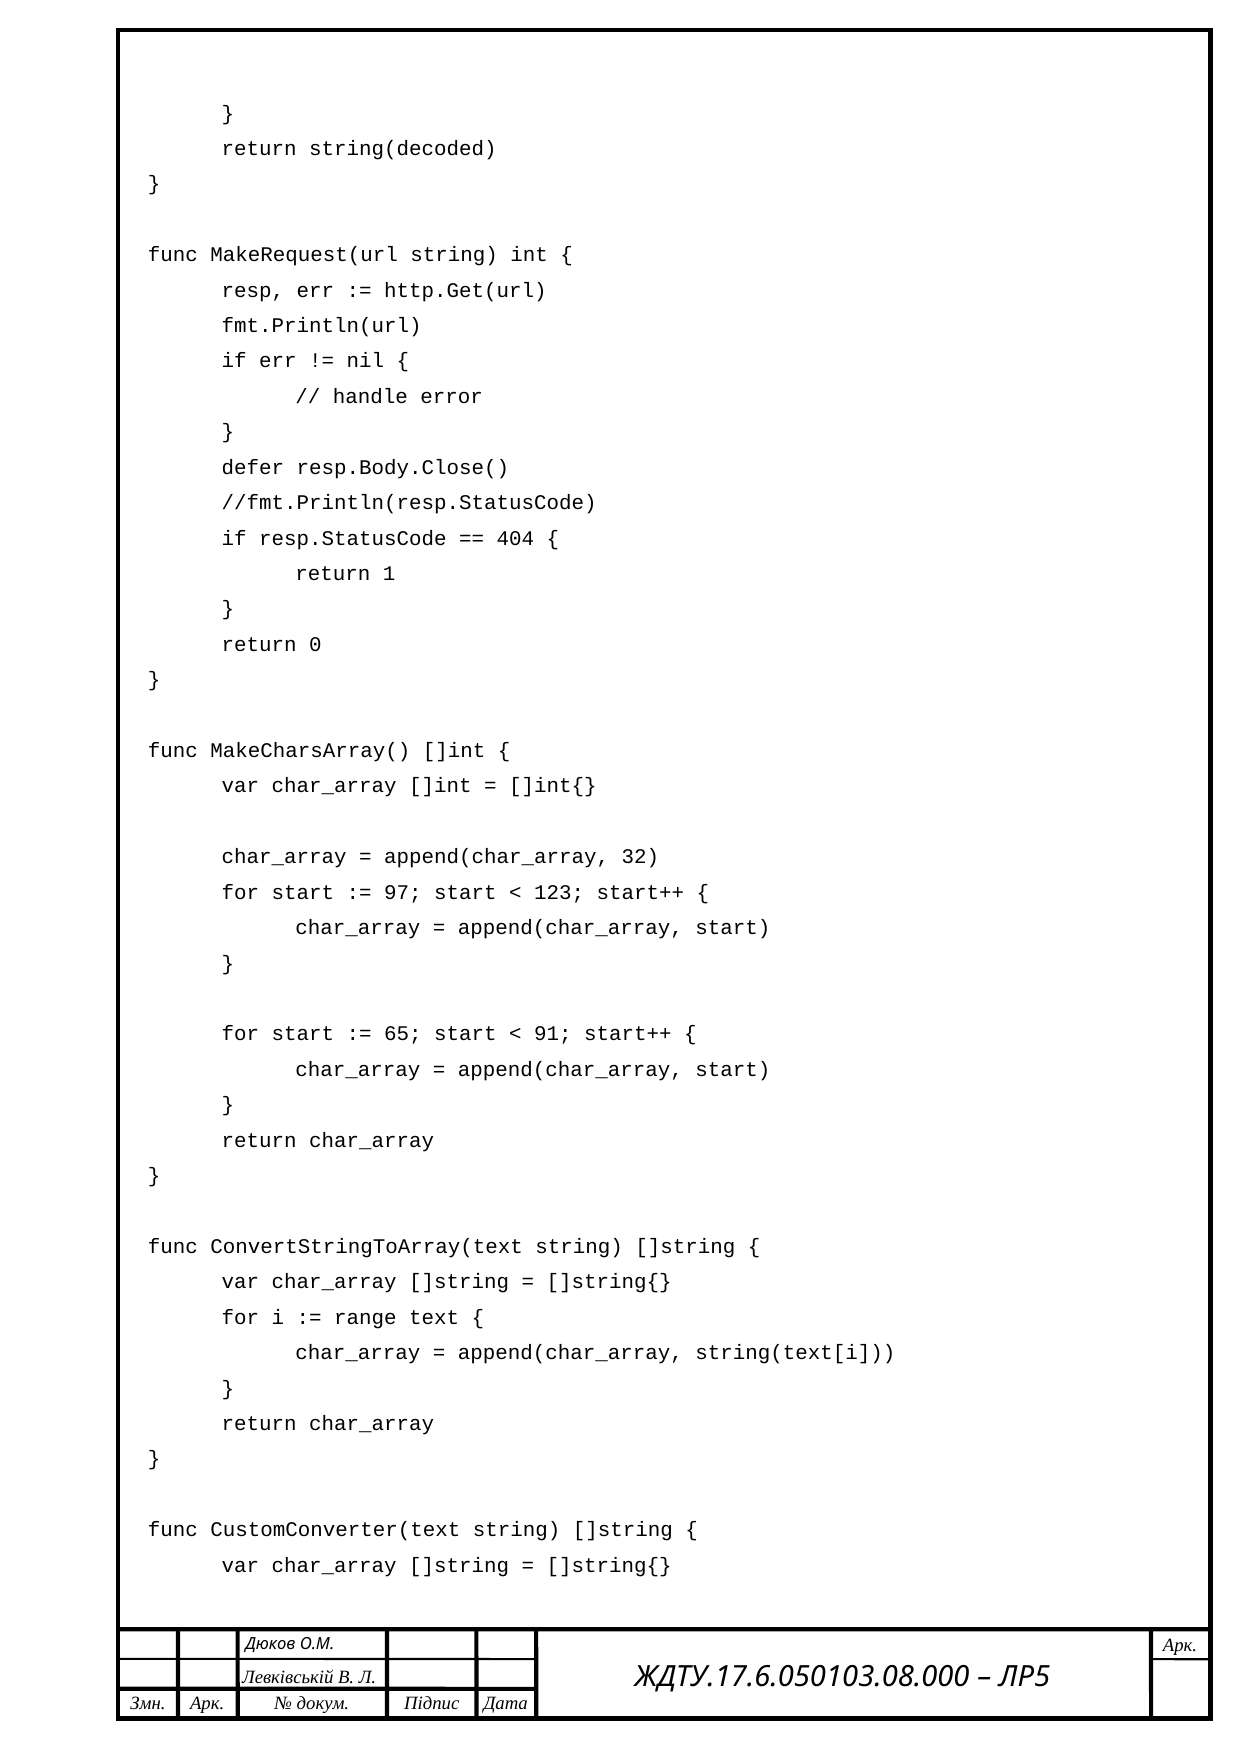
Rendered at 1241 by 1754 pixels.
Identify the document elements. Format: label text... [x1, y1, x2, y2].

text } [148, 173, 1181, 197]
text } [148, 421, 1181, 445]
text if err != nil { [148, 351, 1181, 374]
text if resp.StatusCode == 404 { [148, 528, 1181, 551]
text for start := 65; start < 91; start++ { [148, 1023, 1181, 1047]
text } [148, 1448, 1181, 1472]
text return char_array [148, 1413, 1181, 1437]
text char_array = append(char_array, string(text[i])) [148, 1342, 1181, 1366]
text } [148, 103, 1181, 126]
text fmt.Println(url) [148, 315, 1181, 339]
text func MakeCharsArray() []int { [148, 740, 1181, 764]
text } [148, 669, 1181, 693]
text func CustomConverter(text string) []string { [148, 1519, 1181, 1543]
text var char_array []string = []string{} [148, 1271, 1181, 1295]
text return 0 [148, 634, 1181, 657]
text } [148, 1165, 1181, 1189]
text char_array = append(char_array, start) [148, 1059, 1181, 1082]
text } [148, 598, 1181, 622]
text var char_array []int = []int{} [148, 776, 1181, 799]
text } [148, 1094, 1181, 1118]
text defer resp.Body.Close() [148, 457, 1181, 480]
text resp, err := http.Get(url) [148, 280, 1181, 303]
text return 1 [148, 563, 1181, 587]
text return string(decoded) [148, 138, 1181, 162]
text char_array = append(char_array, start) [148, 917, 1181, 941]
text } [148, 953, 1181, 976]
text for i := range text { [148, 1307, 1181, 1330]
text func ConvertStringToArray(text string) []string { [148, 1236, 1181, 1259]
text var char_array []string = []string{} [148, 1555, 1181, 1578]
text func MakeRequest(url string) int { [148, 244, 1181, 268]
text // handle error [148, 386, 1181, 409]
text for start := 97; start < 123; start++ { [148, 882, 1181, 905]
text return char_array [148, 1130, 1181, 1153]
text char_array = append(char_array, 32) [148, 846, 1181, 870]
text //fmt.Println(resp.StatusCode) [148, 492, 1181, 516]
text } [148, 1378, 1181, 1401]
